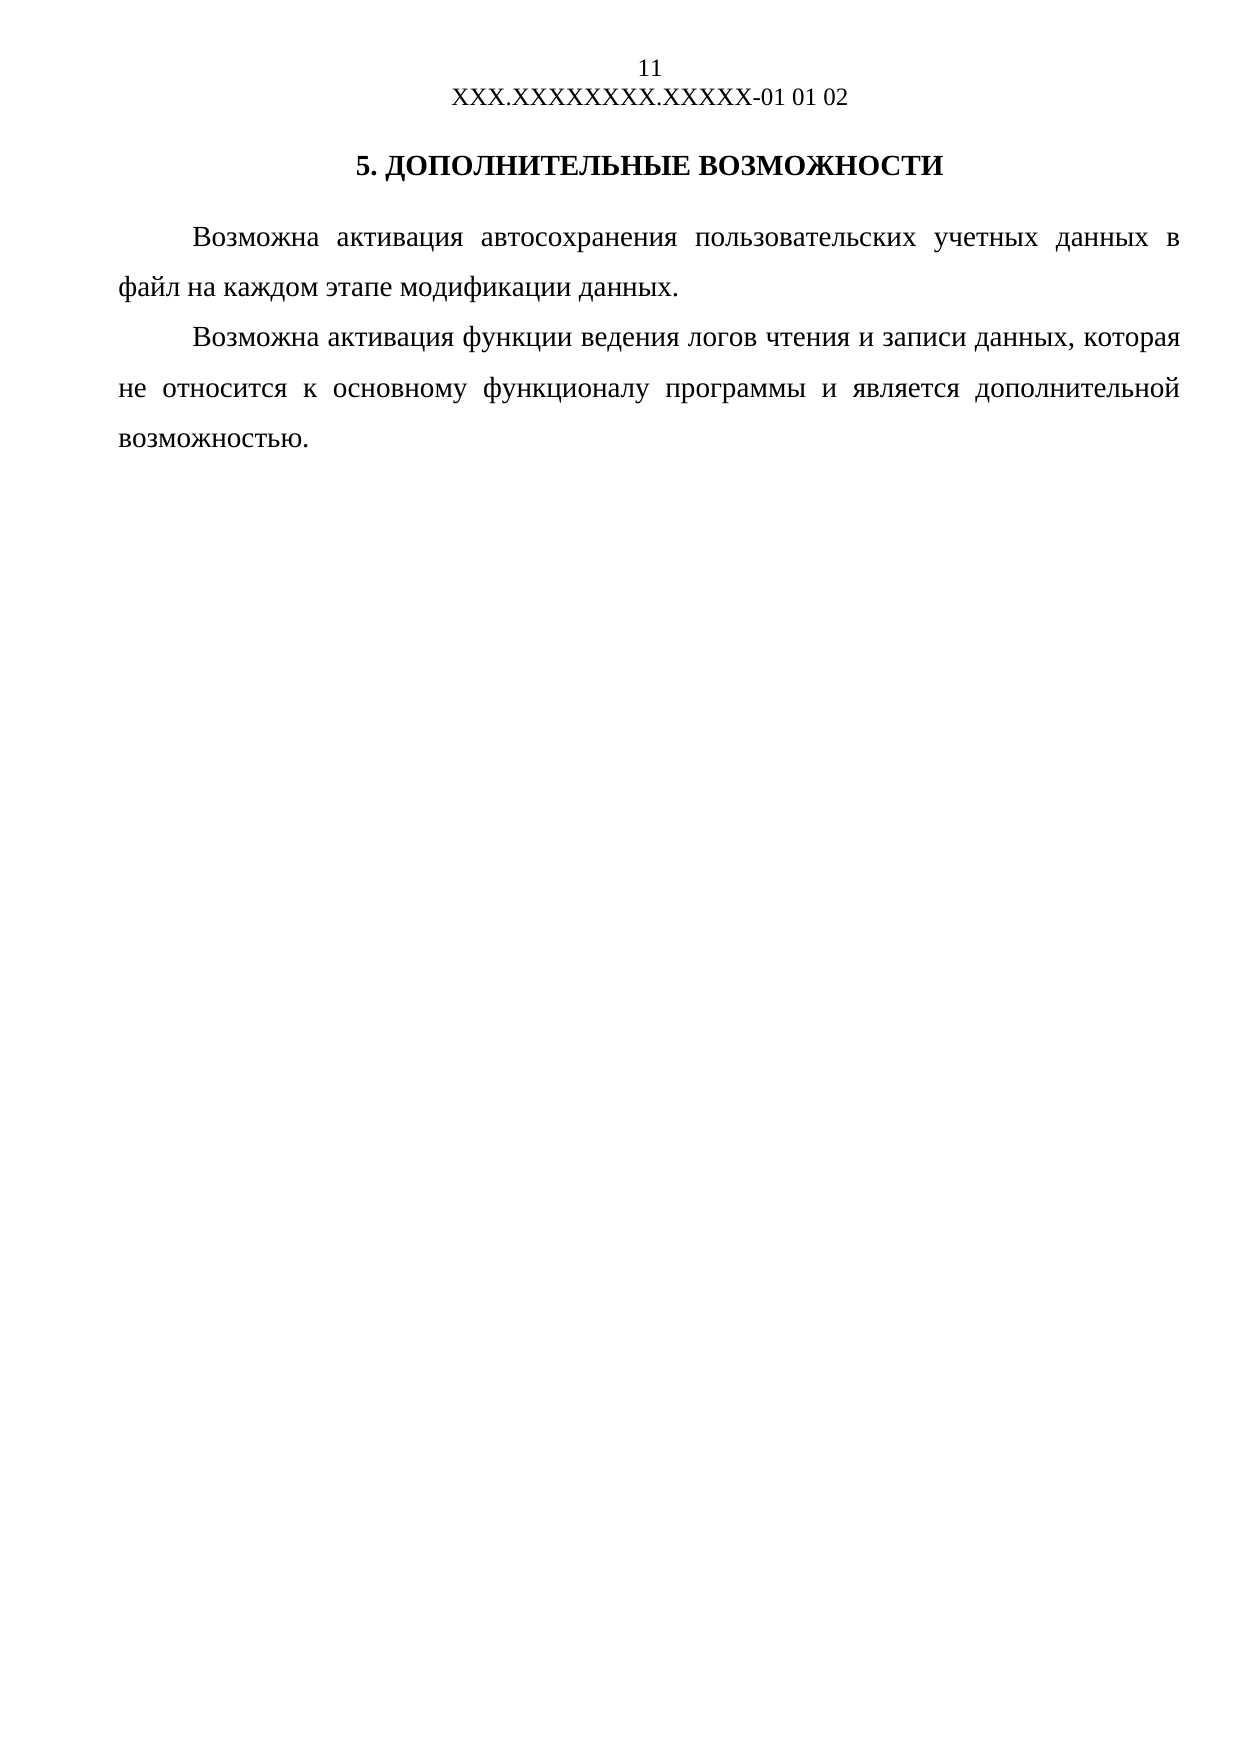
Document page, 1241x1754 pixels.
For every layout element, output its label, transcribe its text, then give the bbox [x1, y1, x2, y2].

subtitle ДОПОЛНИТЕЛЬНЫЕ ВОЗМОЖНОСТИ [118, 148, 1181, 181]
text Возможна активация функции ведения логов чтения и записи данных, которая не относится к основному функционалу программы и является дополнительной возможностью. [118, 319, 1181, 454]
text Возможна активация автосохранения пользовательских учетных данных в файл на каждом этапе модификации данных. [118, 219, 1181, 303]
